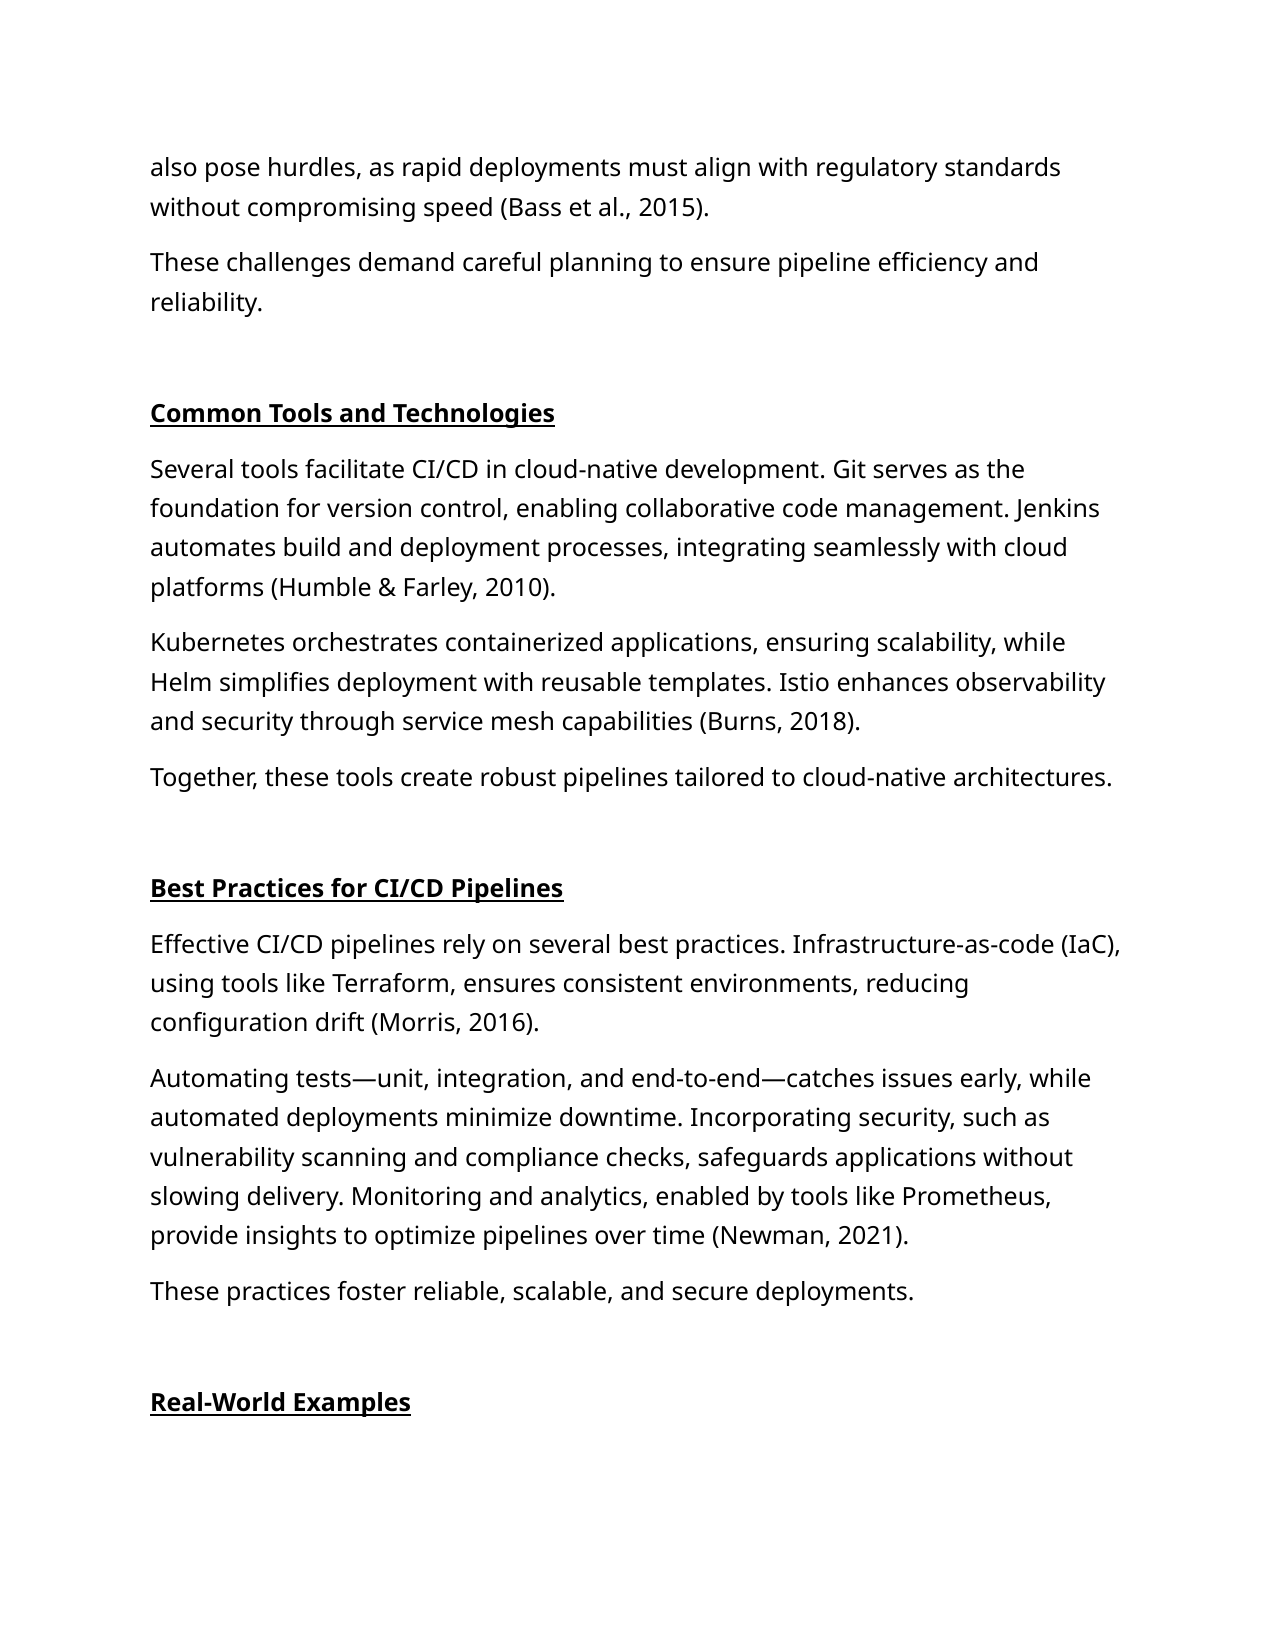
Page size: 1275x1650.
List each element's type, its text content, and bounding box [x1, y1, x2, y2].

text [150, 150, 1125, 223]
text These challenges demand careful planning to ensure pipeline efficiency and reliability. [150, 245, 1125, 318]
text Common Tools and Technologies [150, 396, 1125, 430]
text Effective CI/CD pipelines rely on several best practices. Infrastructure-as-code (IaC), using tools like Terraform, ensures consistent environments, reducing configuration drift (Morris, 2016). [150, 927, 1125, 1039]
text Together, these tools create robust pipelines tailored to cloud-native architectures. [150, 759, 1125, 793]
text Kubernetes orchestrates containerized applications, ensuring scalability, while Helm simplifies deployment with reusable templates. Istio enhances observability and security through service mesh capabilities (Burns, 2018). [150, 625, 1125, 737]
text Best Practices for CI/CD Pipelines [150, 871, 1125, 905]
text Automating tests—unit, integration, and end-to-end—catches issues early, while automated deployments minimize downtime. Incorporating security, such as vulnerability scanning and compliance checks, safeguards applications without slowing delivery. Monitoring and analytics, enabled by tools like Prometheus, provide insights to optimize pipelines over time (Newman, 2021). [150, 1061, 1125, 1252]
text Real-World Examples [150, 1385, 1125, 1419]
text These practices foster reliable, scalable, and secure deployments. [150, 1273, 1125, 1307]
text Several tools facilitate CI/CD in cloud-native development. Git serves as the foundation for version control, enabling collaborative code management. Jenkins automates build and deployment processes, integrating seamlessly with cloud platforms (Humble & Farley, 2010). [150, 452, 1125, 603]
